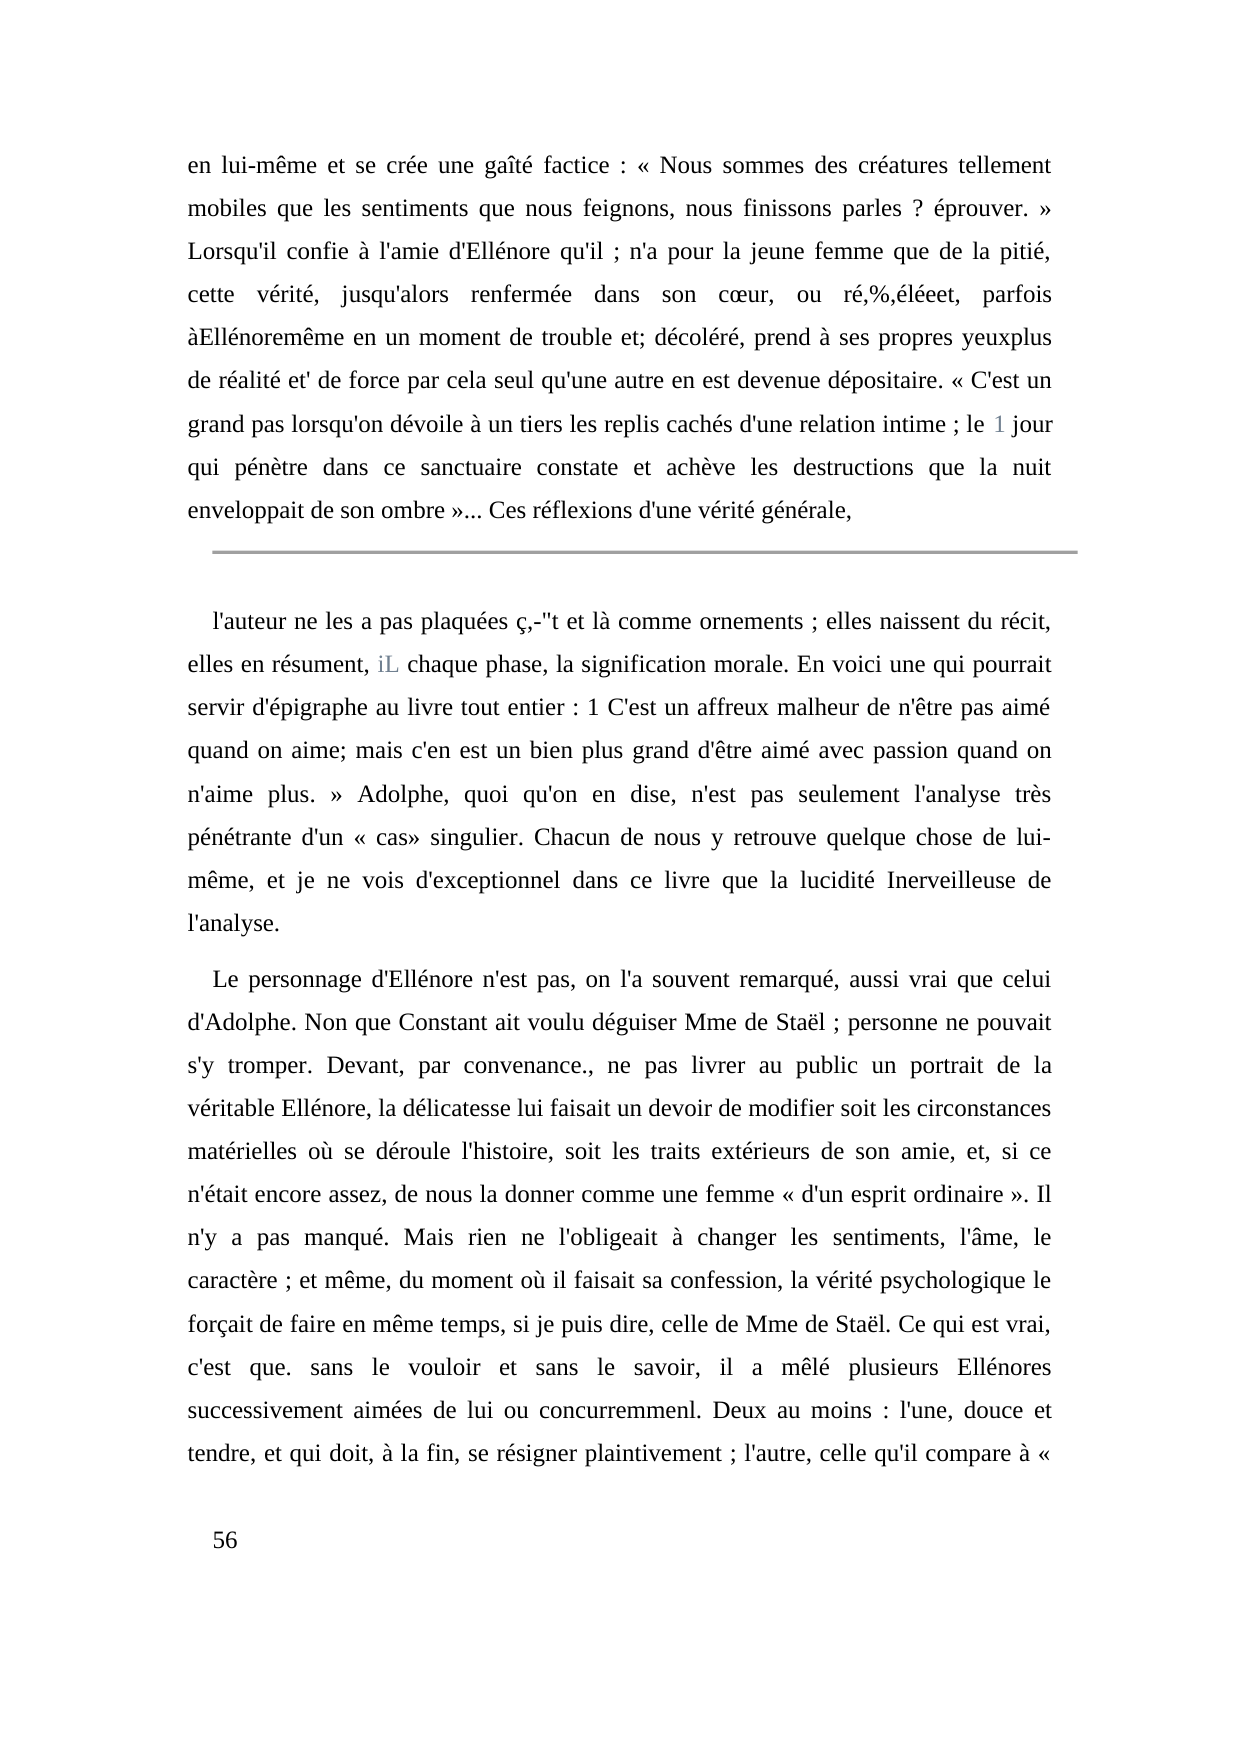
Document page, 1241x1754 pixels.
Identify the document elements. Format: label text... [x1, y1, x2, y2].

text l'auteur ne les a pas plaquées ç,-"t et là comme ornements ; elles naissent du récit, elles en résument, iL chaque phase, la signification morale. En voici une qui pourrait servir d'épigraphe au livre tout entier : 1 C'est un affreux malheur de n'être pas aimé quand on aime; mais c'en est un bien plus grand d'être aimé avec passion quand on n'aime plus. » Adolphe, quoi qu'on en dise, n'est pas seulement l'analyse très pénétrante d'un « cas» singulier. Chacun de nous y retrouve quelque chose de lui-même, et je ne vois d'exceptionnel dans ce livre que la lucidité Inerveilleuse de l'analyse. [187, 606, 1053, 937]
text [187, 964, 1053, 1467]
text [187, 150, 1053, 524]
